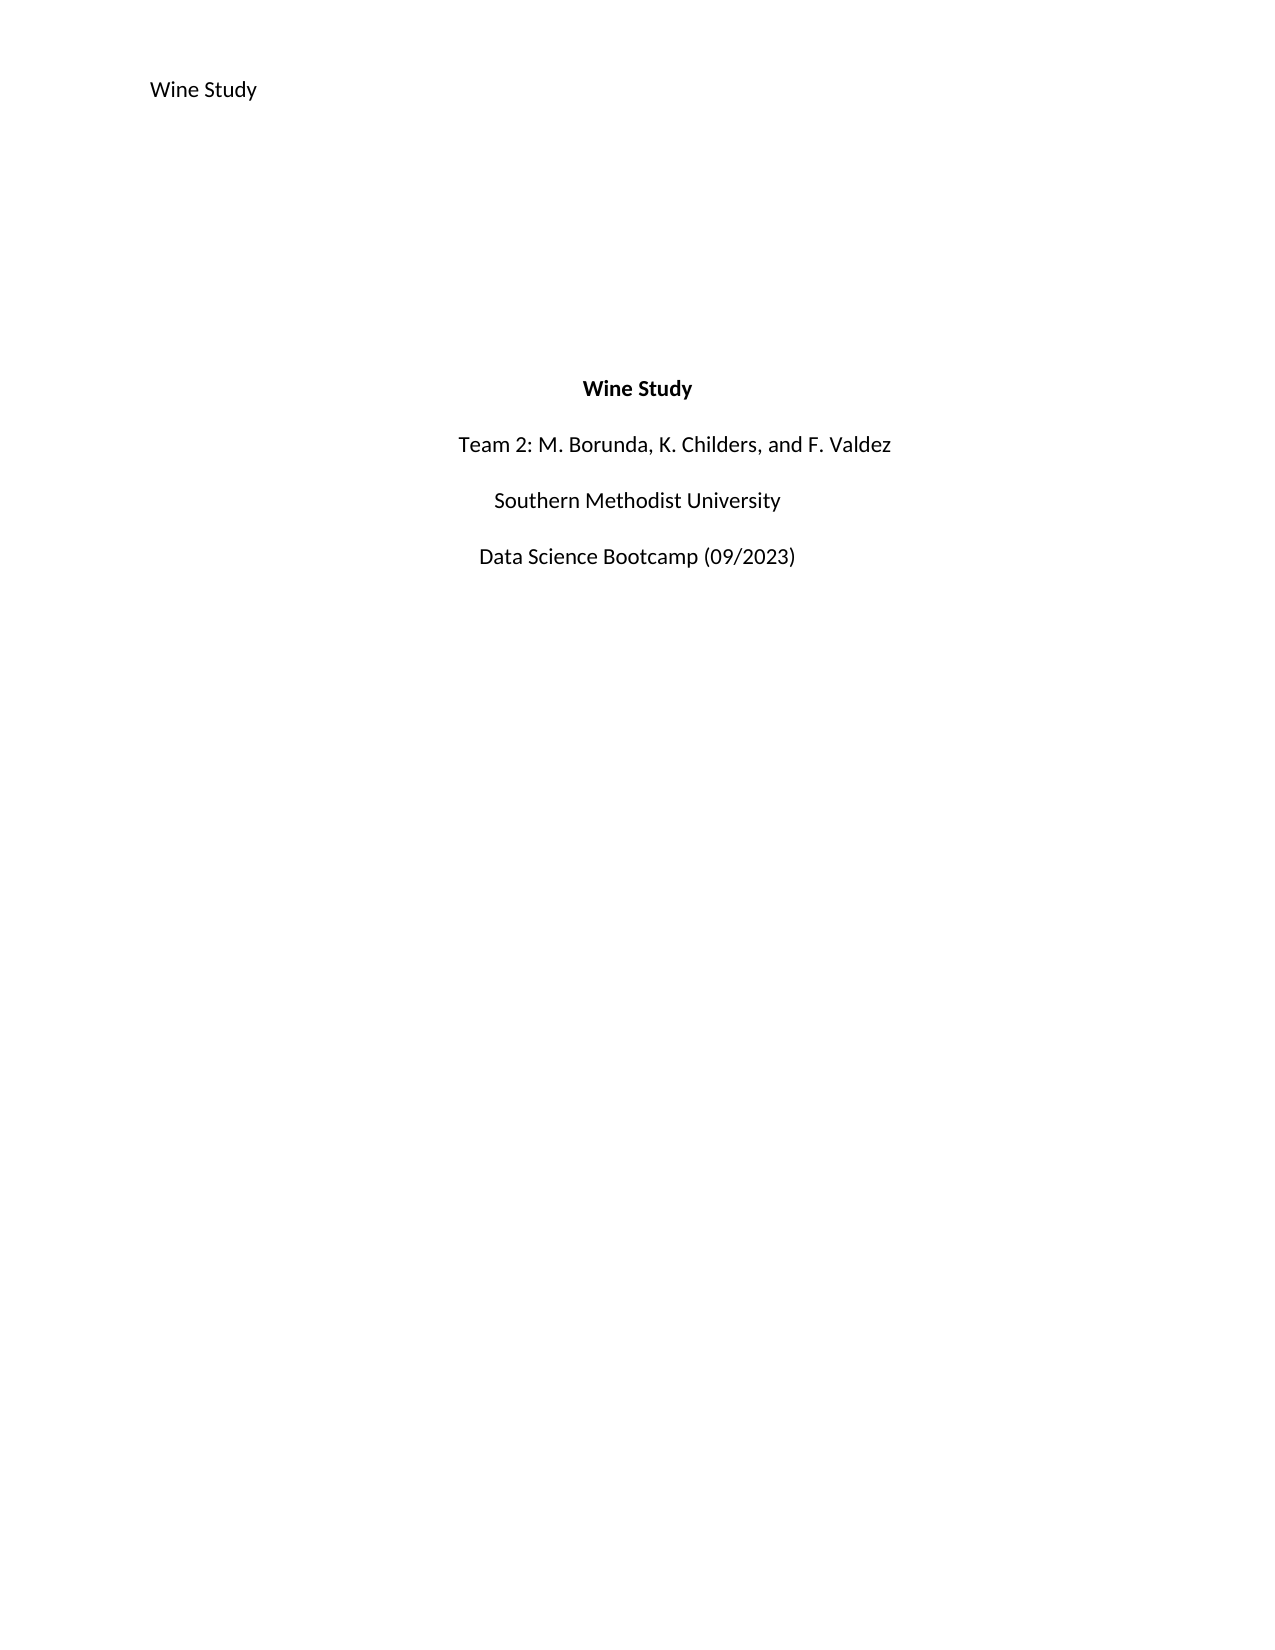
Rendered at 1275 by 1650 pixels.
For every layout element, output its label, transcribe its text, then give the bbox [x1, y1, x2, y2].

subtitle Southern Methodist University [150, 486, 1125, 514]
text Team 2: M. Borunda, K. Childers, and F. Valdez [150, 430, 1125, 458]
text Data Science Bootcamp (09/2023) [150, 542, 1125, 570]
title Wine Study [150, 374, 1125, 402]
